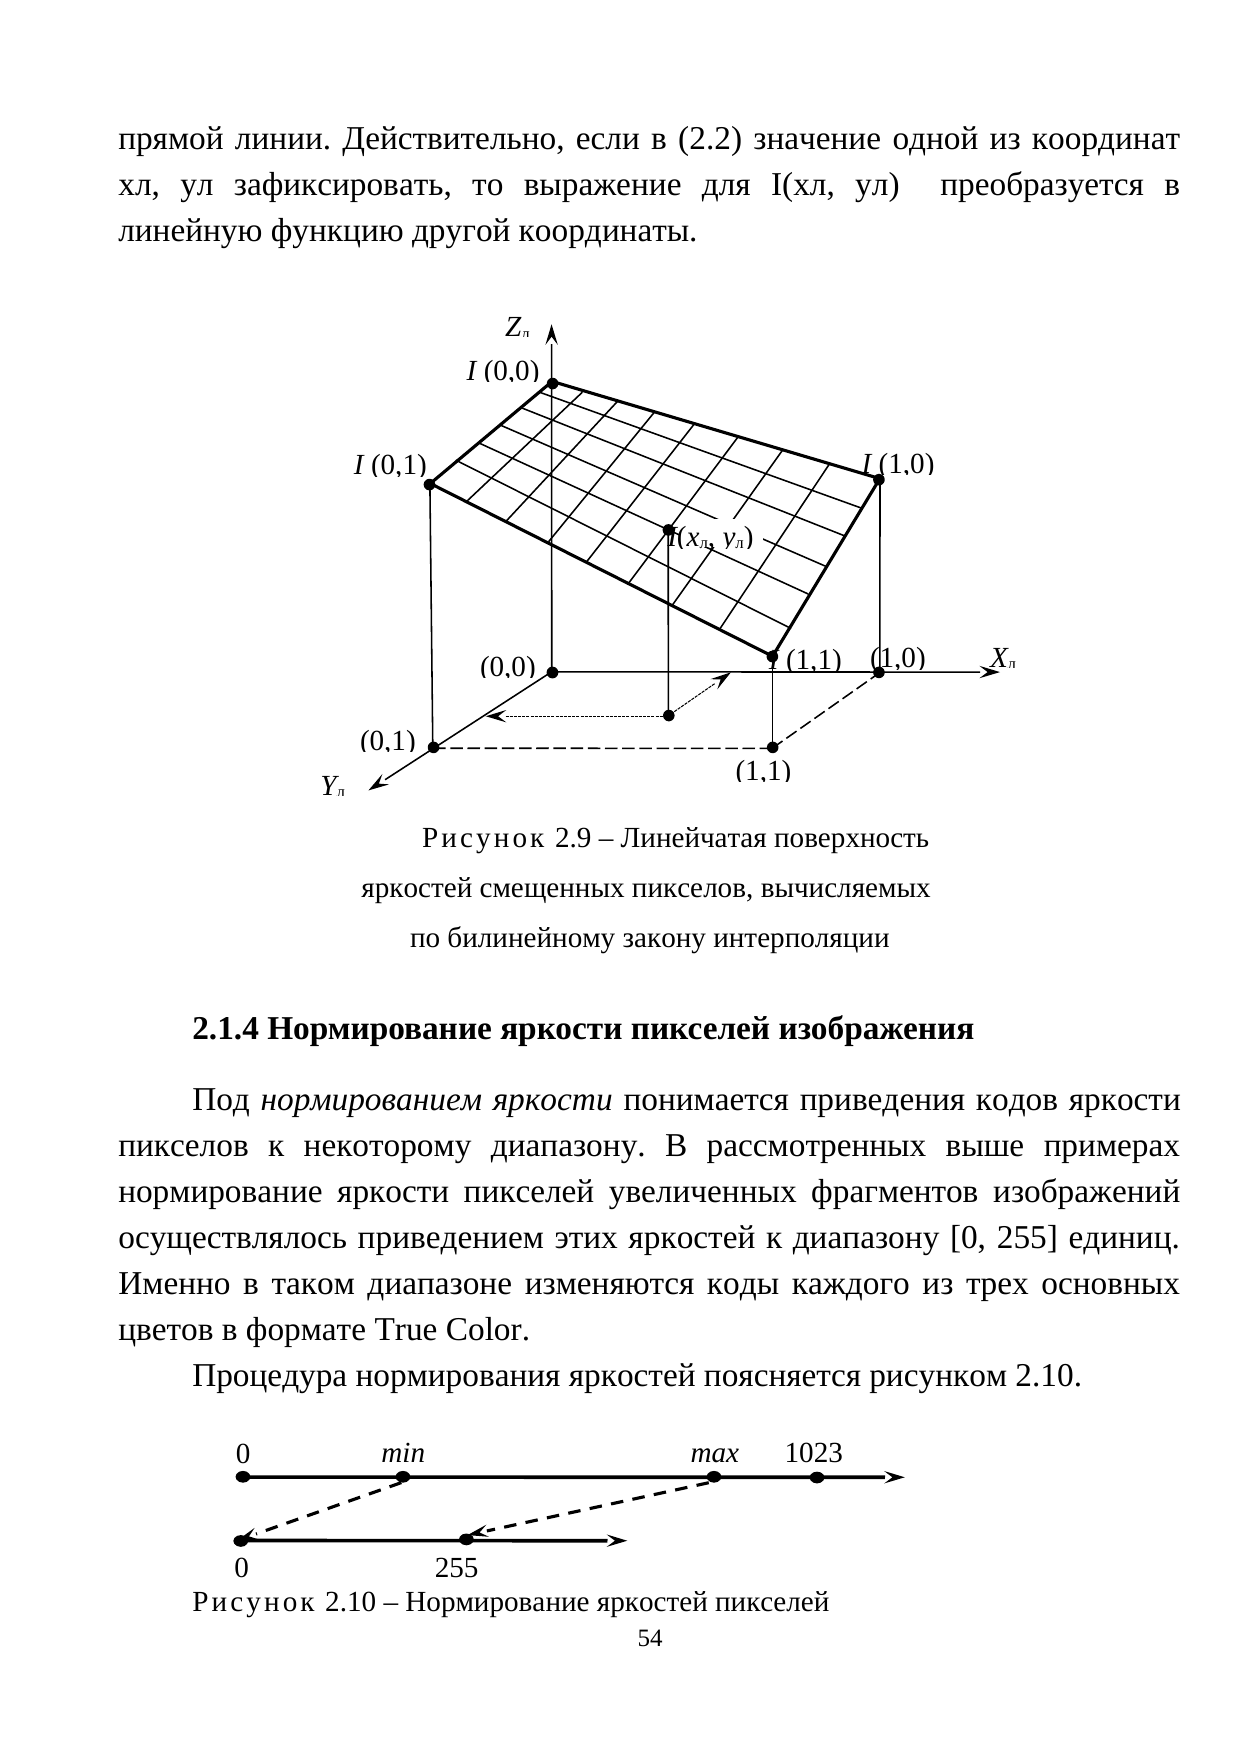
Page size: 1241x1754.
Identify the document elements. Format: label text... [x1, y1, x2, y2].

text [118, 118, 1181, 248]
text Рисунок 2.9 – Линейчатая поверхность яркостей смещенных пикселов, вычисляемых по билинейному закону интерполяции [118, 820, 1181, 954]
text Под нормированием яркости понимается приведения кодов яркости пикселов к некоторому диапазону. В рассмотренных выше примерах нормирование яркости пикселей увеличенных фрагментов изображений осуществлялось приведением этих яркостей к диапазону [0, 255] единиц. Именно в таком диапазоне изменяются коды каждого из трех основных цветов в формате True Color. [118, 1079, 1181, 1347]
text Рисунок 2.10 – Нормирование яркостей пикселей [118, 1584, 1181, 1618]
text Процедура нормирования яркостей поясняется рисунком 2.10. [118, 1355, 1181, 1393]
subtitle 2.1.4 Нормирование яркости пикселей изображения [118, 1008, 1181, 1047]
